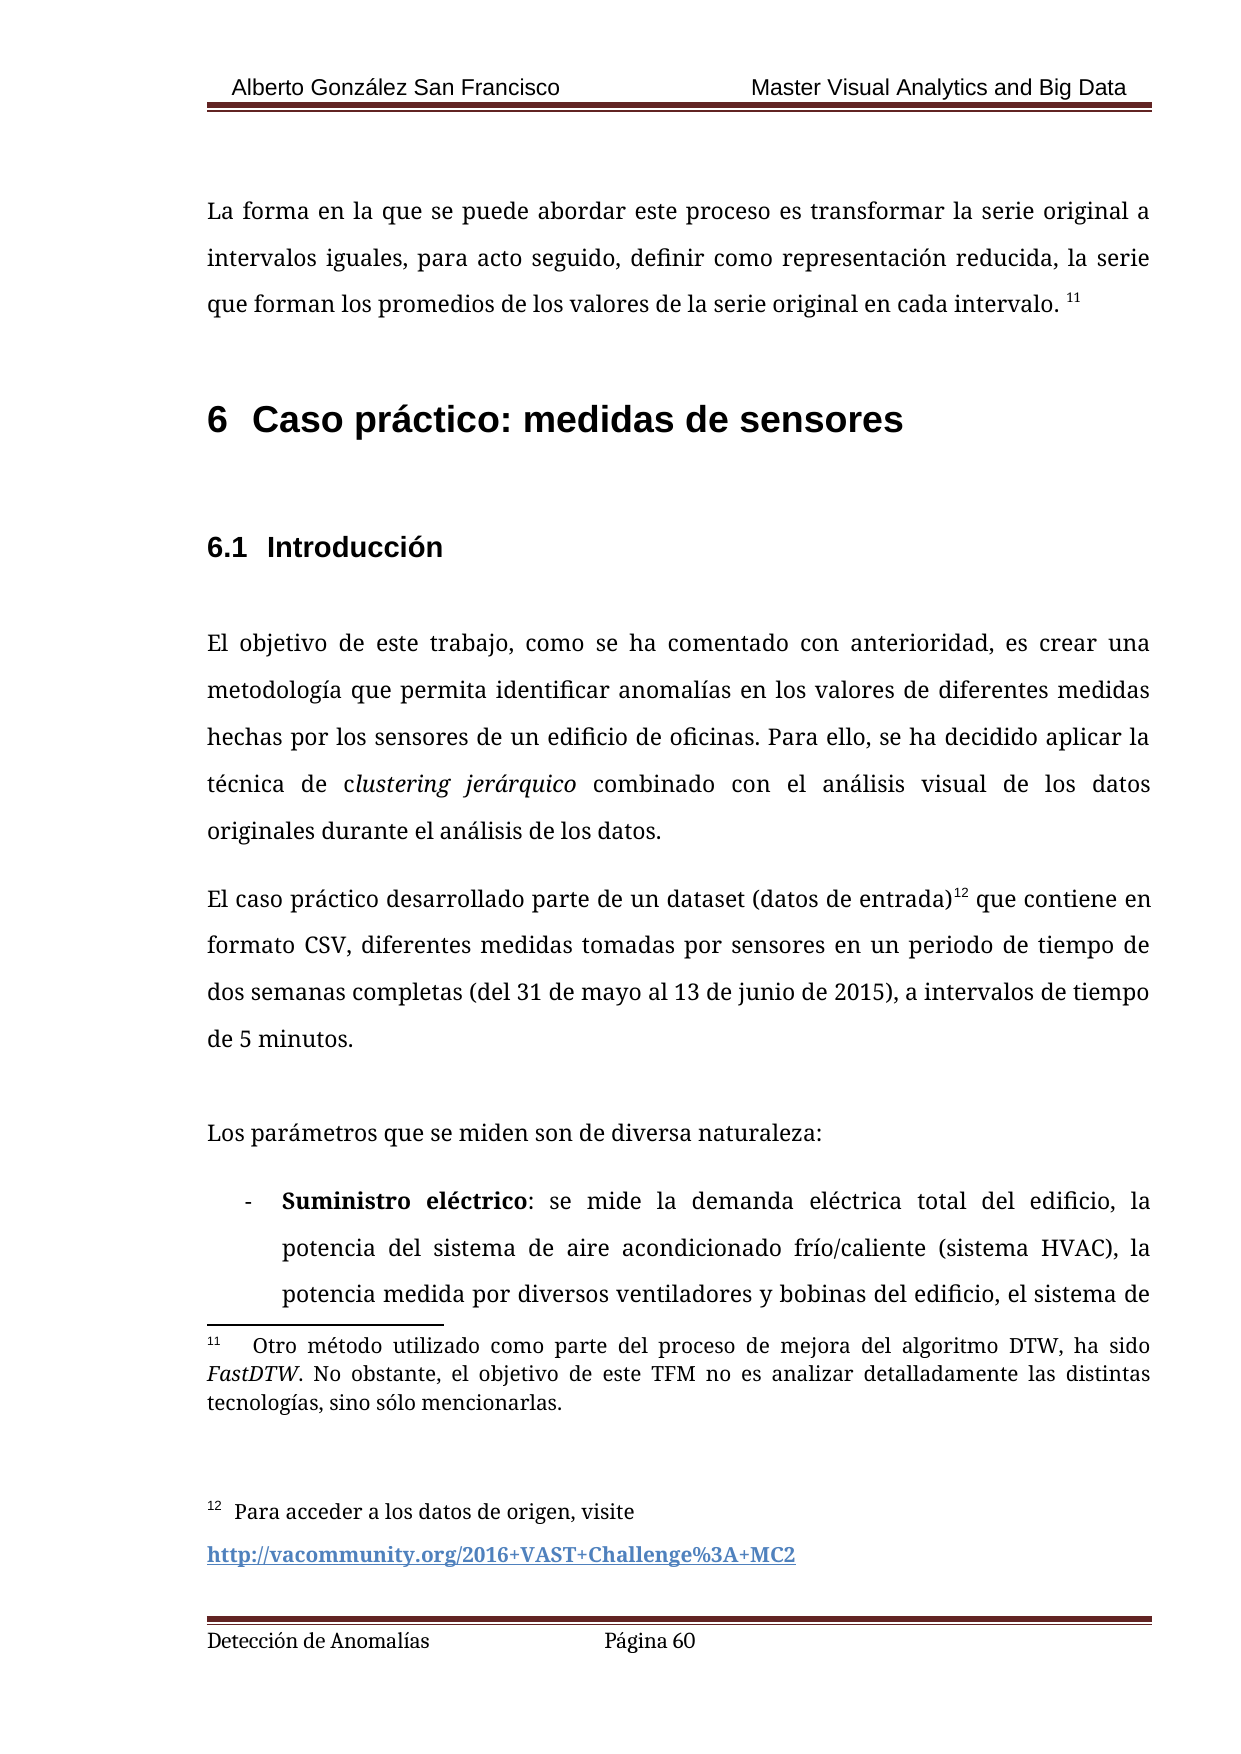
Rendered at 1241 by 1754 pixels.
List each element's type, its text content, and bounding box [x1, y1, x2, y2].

subtitle Caso práctico: medidas de sensores [207, 398, 1152, 441]
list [244, 1184, 1152, 1309]
text El objetivo de este trabajo, como se ha comentado con anterioridad, es crear una metodología que permita identificar anomalías en los valores de diferentes medidas hechas por los sensores de un edificio de oficinas. Para ello, se ha decidido aplicar la técnica de clustering jerárquico combinado con el análisis visual de los datos originales durante el análisis de los datos. [207, 627, 1152, 846]
text Los parámetros que se miden son de diversa naturaleza: [207, 1117, 1152, 1148]
text La forma en la que se puede abordar este proceso es transformar la serie original a intervalos iguales, para acto seguido, definir como representación reducida, la serie que forman los promedios de los valores de la serie original en cada intervalo. [207, 194, 1152, 319]
text El caso práctico desarrollado parte de un dataset (datos de entrada) que contiene en formato CSV, diferentes medidas tomadas por sensores en un periodo de tiempo de dos semanas completas (del 31 de mayo al 13 de junio de 2015), a intervalos de tiempo de 5 minutos. [207, 882, 1152, 1054]
subtitle Introducción [207, 530, 1152, 564]
